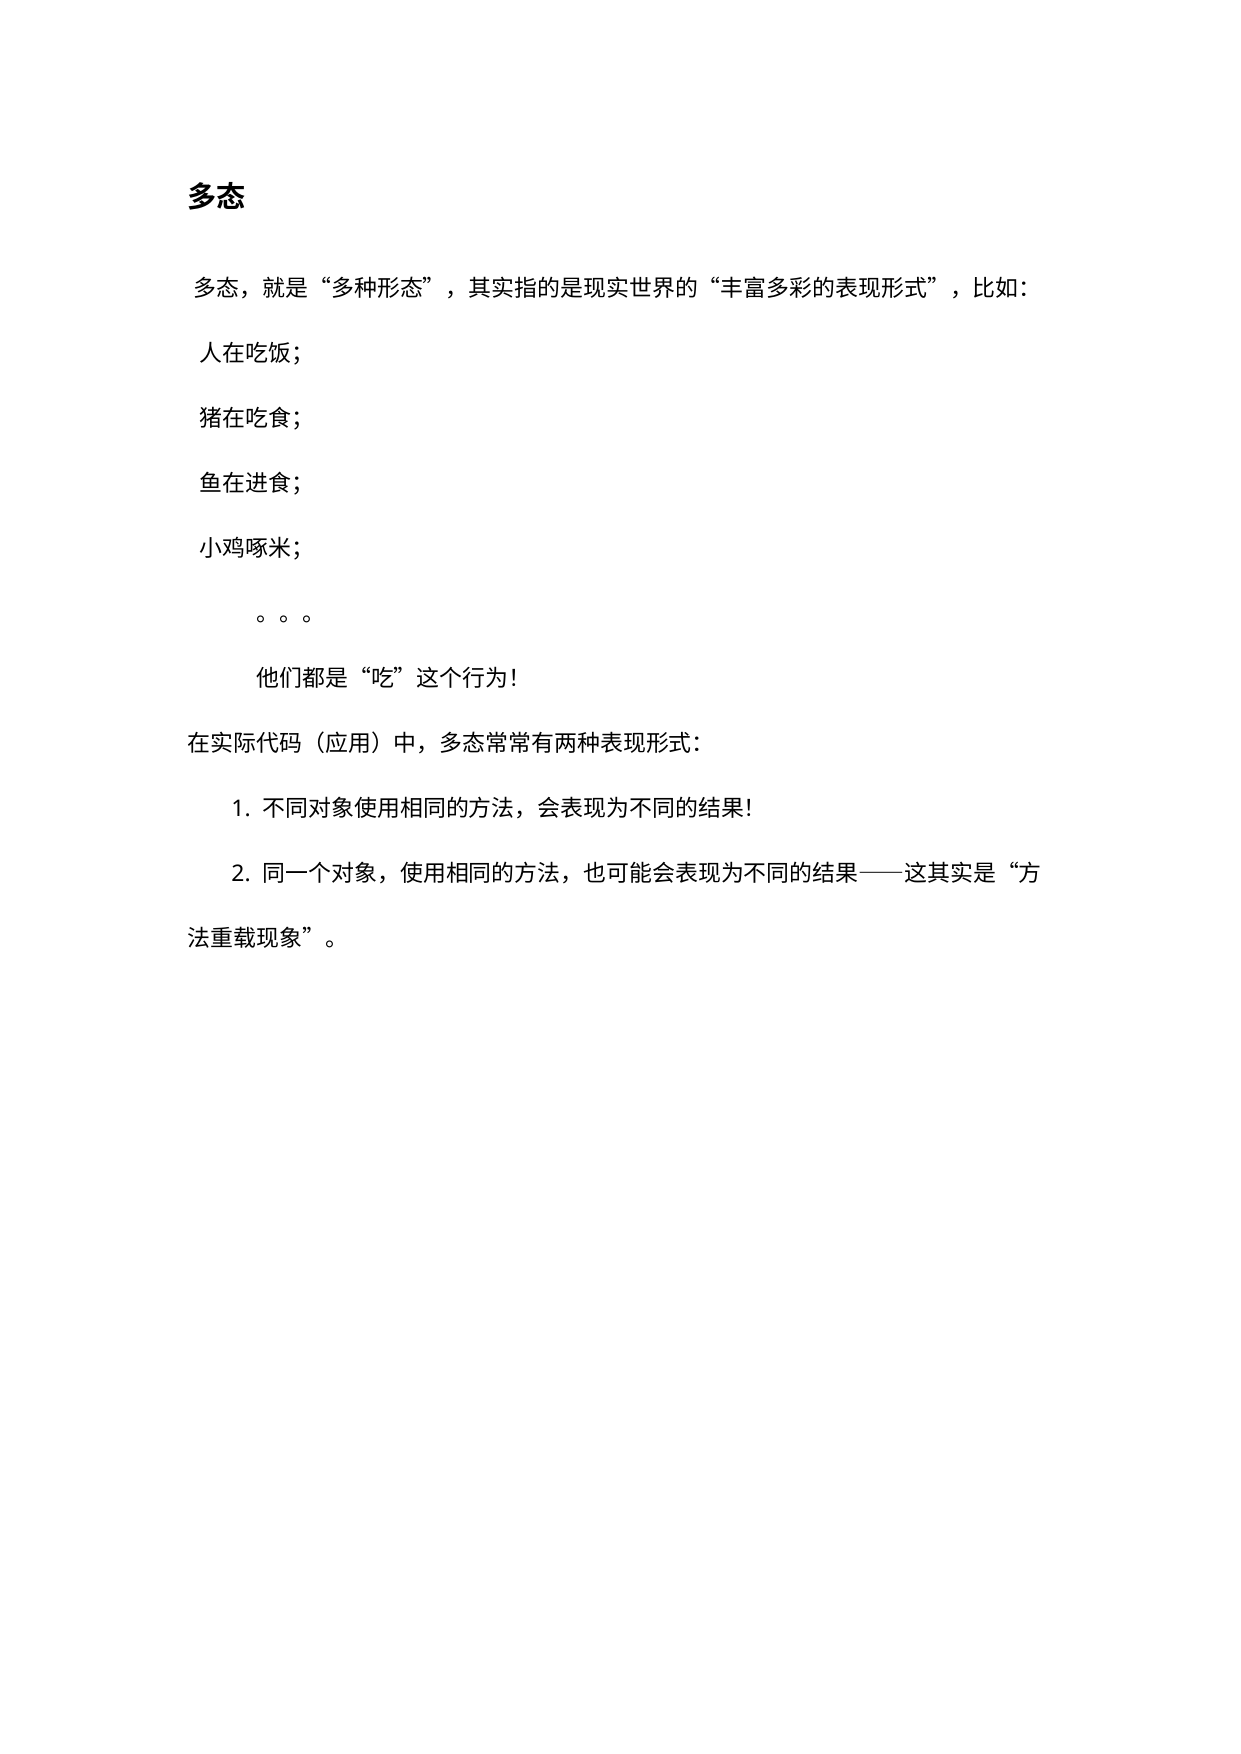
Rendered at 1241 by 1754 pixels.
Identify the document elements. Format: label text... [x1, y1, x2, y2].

text 多态，就是“多种形态”，其实指的是现实世界的“丰富多彩的表现形式”，比如： [187, 254, 1053, 319]
text 鱼在进食； [187, 449, 1053, 514]
list 不同对象使用相同的方法，会表现为不同的结果！ [187, 774, 1053, 839]
text 猪在吃食； [187, 384, 1053, 449]
text 小鸡啄米； [187, 514, 1053, 579]
list 同一个对象，使用相同的方法，也可能会表现为不同的结果——这其实是“方法重载现象”。 [187, 839, 1053, 969]
text 在实际代码（应用）中，多态常常有两种表现形式： [187, 709, 1053, 774]
text 。。。 [212, 579, 1053, 644]
text 他们都是“吃”这个行为！ [212, 644, 1053, 709]
text 多态 [187, 162, 1053, 227]
text 人在吃饭； [187, 319, 1053, 384]
